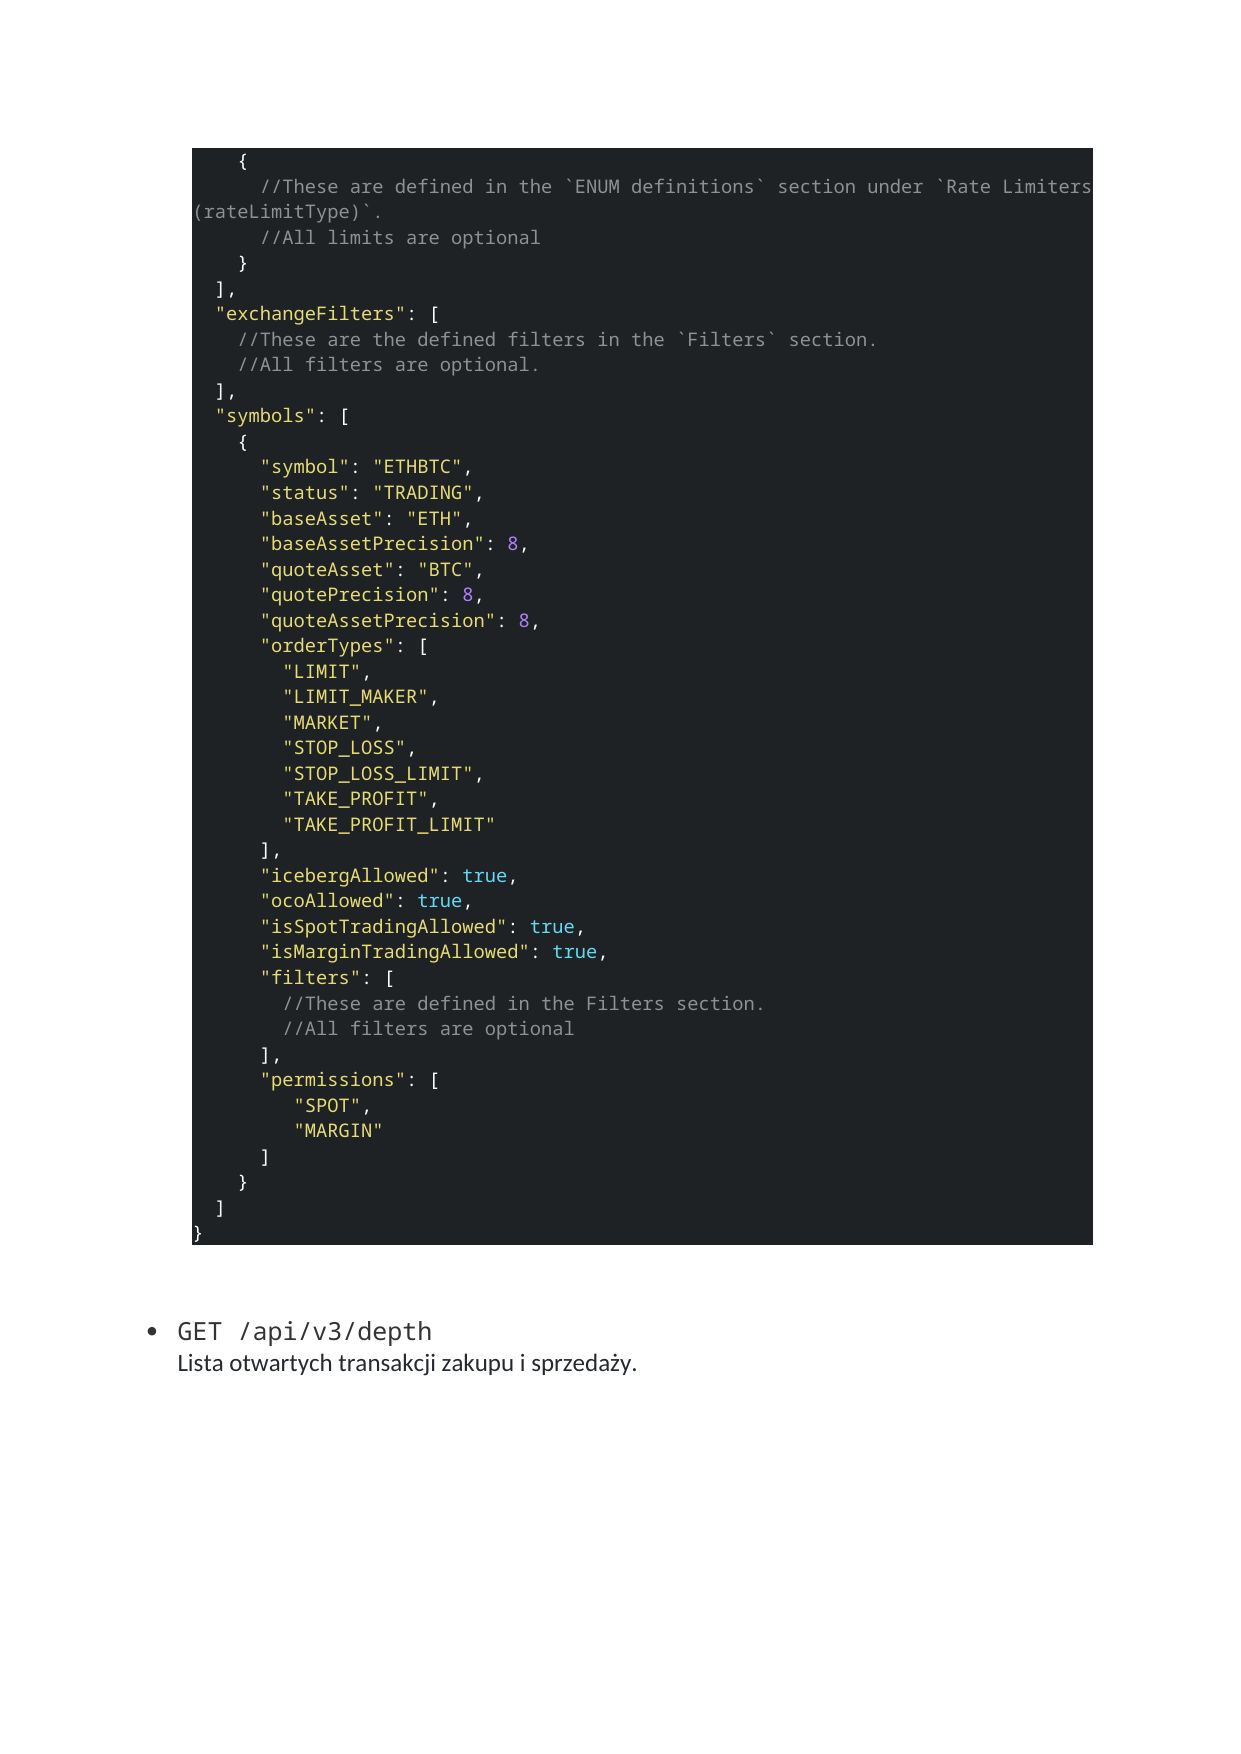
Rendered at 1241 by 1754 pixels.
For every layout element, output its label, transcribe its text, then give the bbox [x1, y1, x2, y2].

text "status": "TRADING", [192, 479, 1093, 505]
text "isSpotTradingAllowed": true, [192, 913, 1093, 939]
text } [192, 1219, 1093, 1245]
text "ocoAllowed": true, [192, 888, 1093, 913]
text "orderTypes": [ [192, 632, 1093, 658]
text } [192, 250, 1093, 275]
text //All limits are optional [192, 224, 1093, 250]
text "baseAssetPrecision": 8, [192, 530, 1093, 556]
text { [192, 148, 1093, 173]
text "SPOT", [192, 1092, 1093, 1117]
text "LIMIT_MAKER", [192, 683, 1093, 709]
text "filters": [ [192, 964, 1093, 990]
text { [192, 428, 1093, 454]
text //These are defined in the Filters section. [192, 990, 1093, 1015]
text "quoteAssetPrecision": 8, [192, 607, 1093, 632]
text ], [192, 837, 1093, 862]
text ] [192, 1143, 1093, 1168]
text "quotePrecision": 8, [192, 581, 1093, 607]
text "isMarginTradingAllowed": true, [192, 939, 1093, 964]
text "exchangeFilters": [ [192, 301, 1093, 326]
text ], [192, 275, 1093, 301]
list GET /api/v3/depth [148, 1313, 1093, 1347]
text "TAKE_PROFIT_LIMIT" [192, 811, 1093, 837]
text "baseAsset": "ETH", [192, 505, 1093, 530]
text "STOP_LOSS_LIMIT", [192, 760, 1093, 786]
text "LIMIT", [192, 658, 1093, 683]
text ] [192, 1194, 1093, 1219]
text "symbol": "ETHBTC", [192, 454, 1093, 479]
text ], [192, 377, 1093, 403]
text ], [192, 1041, 1093, 1066]
text "TAKE_PROFIT", [192, 786, 1093, 811]
text //All filters are optional. [192, 352, 1093, 377]
text "quoteAsset": "BTC", [192, 556, 1093, 581]
list Lista otwartych transakcji zakupu i sprzedaży. [177, 1347, 1093, 1378]
text } [192, 1168, 1093, 1194]
text //These are the defined filters in the `Filters` section. [192, 326, 1093, 352]
text "MARGIN" [192, 1117, 1093, 1143]
text "STOP_LOSS", [192, 734, 1093, 760]
text "symbols": [ [192, 403, 1093, 428]
text //These are defined in the `ENUM definitions` section under `Rate Limiters (rateLimitType)`. [192, 173, 1093, 224]
text "MARKET", [192, 709, 1093, 734]
text "icebergAllowed": true, [192, 862, 1093, 888]
text "permissions": [ [192, 1066, 1093, 1092]
text //All filters are optional [192, 1015, 1093, 1041]
